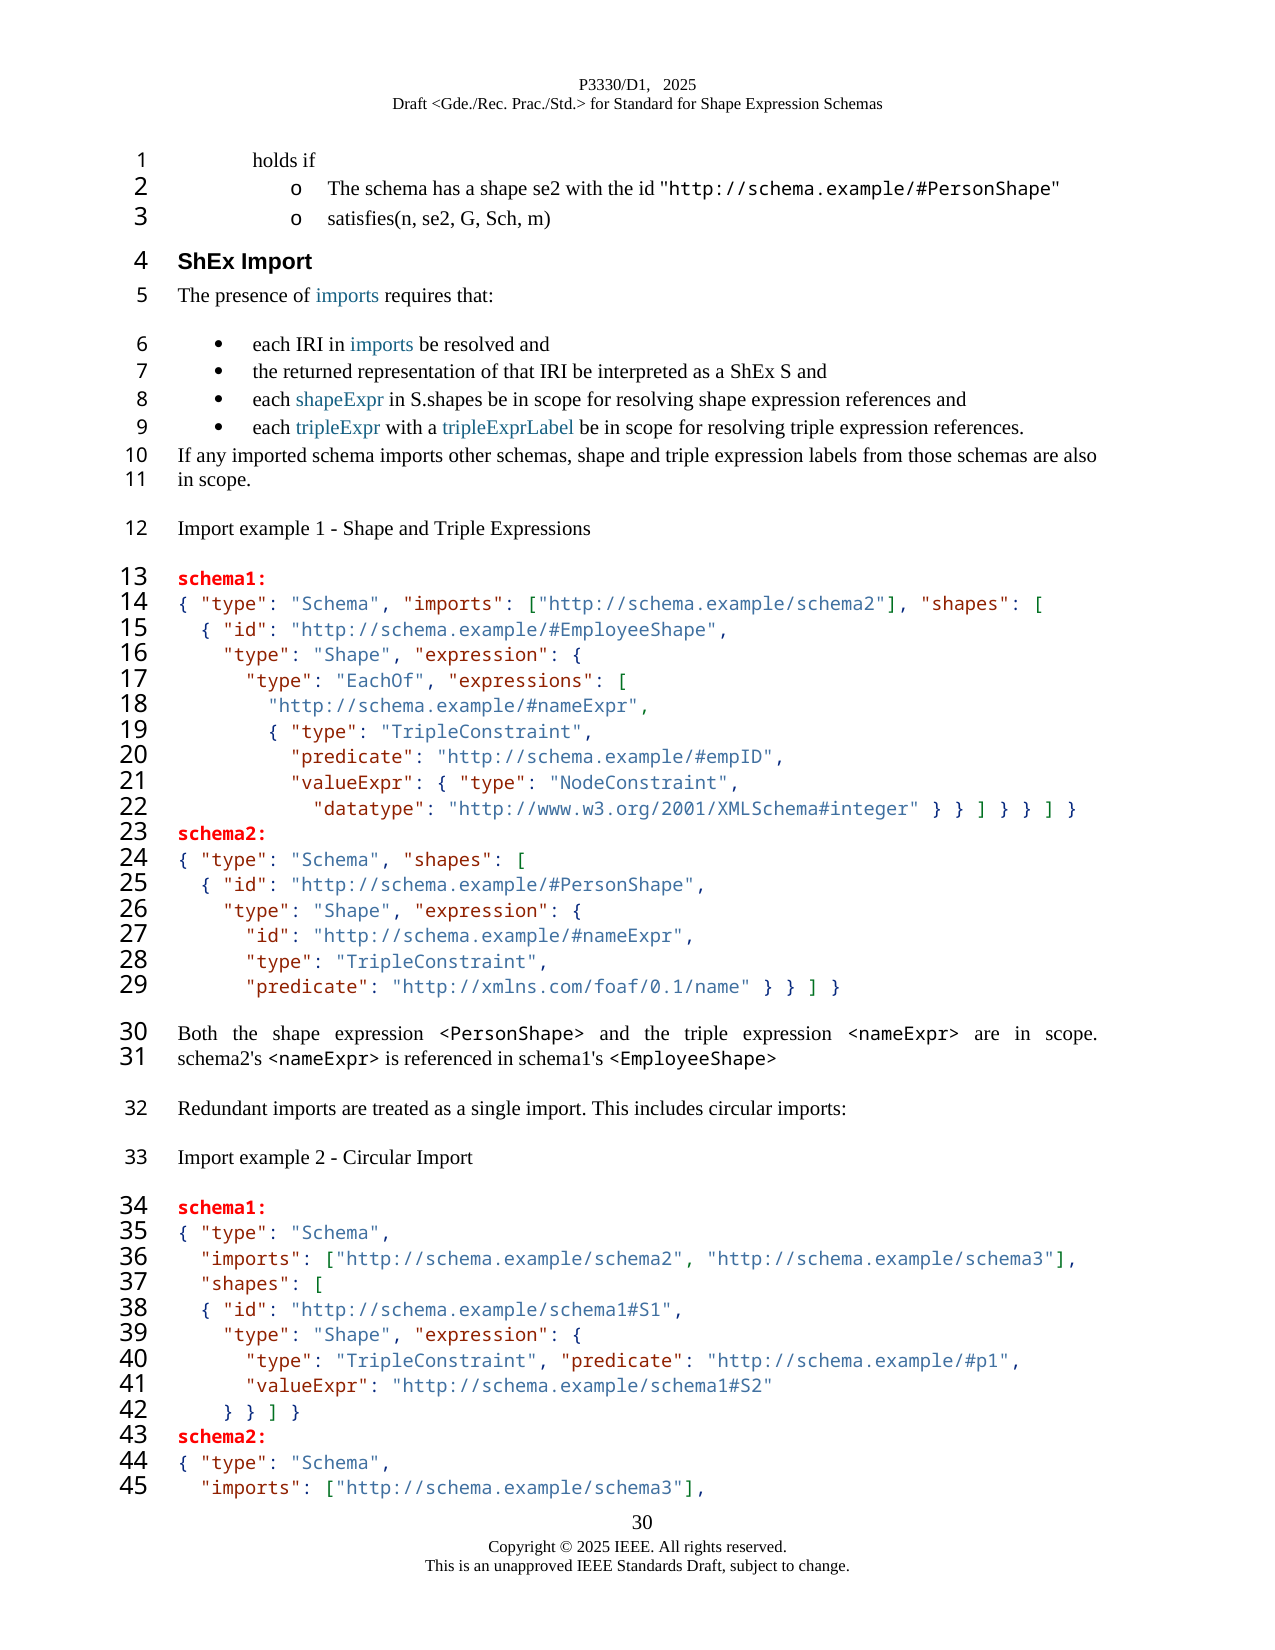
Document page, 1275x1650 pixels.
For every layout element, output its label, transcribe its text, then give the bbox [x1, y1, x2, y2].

list the returned representation of that IRI be interpreted as a ShEx S and [215, 359, 1098, 383]
text The presence of imports requires that: [177, 283, 1098, 307]
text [177, 1194, 1098, 1500]
text schema1: { "type": "Schema", "imports": ["http://schema.example/schema2"], "shapes": [ { "id": "http://schema.example/#EmployeeShape", "type": "Shape", "expression": { "type": "EachOf", "expressions": [ "http://schema.example/#nameExpr", { "type": "TripleConstraint", "predicate": "http://schema.example/#empID", "valueExpr": { "type": "NodeConstraint", "datatype": "http://www.w3.org/2001/XMLSchema#integer" } } ] } } ] } schema2: { "type": "Schema", "shapes": [ { "id": "http://schema.example/#PersonShape", "type": "Shape", "expression": { "id": "http://schema.example/#nameExpr", "type": "TripleConstraint", "predicate": "http://xmlns.com/foaf/0.1/name" } } ] } [177, 565, 1098, 999]
text Both the shape expression <PersonShape> and the triple expression <nameExpr> are in scope. schema2's <nameExpr> is referenced in schema1's <EmployeeShape> [177, 1020, 1098, 1071]
text Import example 1 - Shape and Triple Expressions [177, 516, 1098, 540]
list satisfies(n, se2, G, Sch, m) [290, 206, 1098, 231]
text Import example 2 - Circular Import [177, 1145, 1098, 1169]
list holds if [215, 148, 1098, 172]
subtitle ShEx Import [177, 248, 1098, 274]
text If any imported schema imports other schemas, shape and triple expression labels from those schemas are also in scope. [177, 443, 1098, 491]
text Redundant imports are treated as a single import. This includes circular imports: [177, 1096, 1098, 1120]
list each IRI in imports be resolved and [215, 332, 1098, 356]
list each tripleExpr with a tripleExprLabel be in scope for resolving triple expression references. [215, 415, 1098, 439]
list each shapeExpr in S.shapes be in scope for resolving shape expression references and [215, 387, 1098, 411]
list The schema has a shape se2 with the id "http://schema.example/#PersonShape" [290, 175, 1098, 202]
